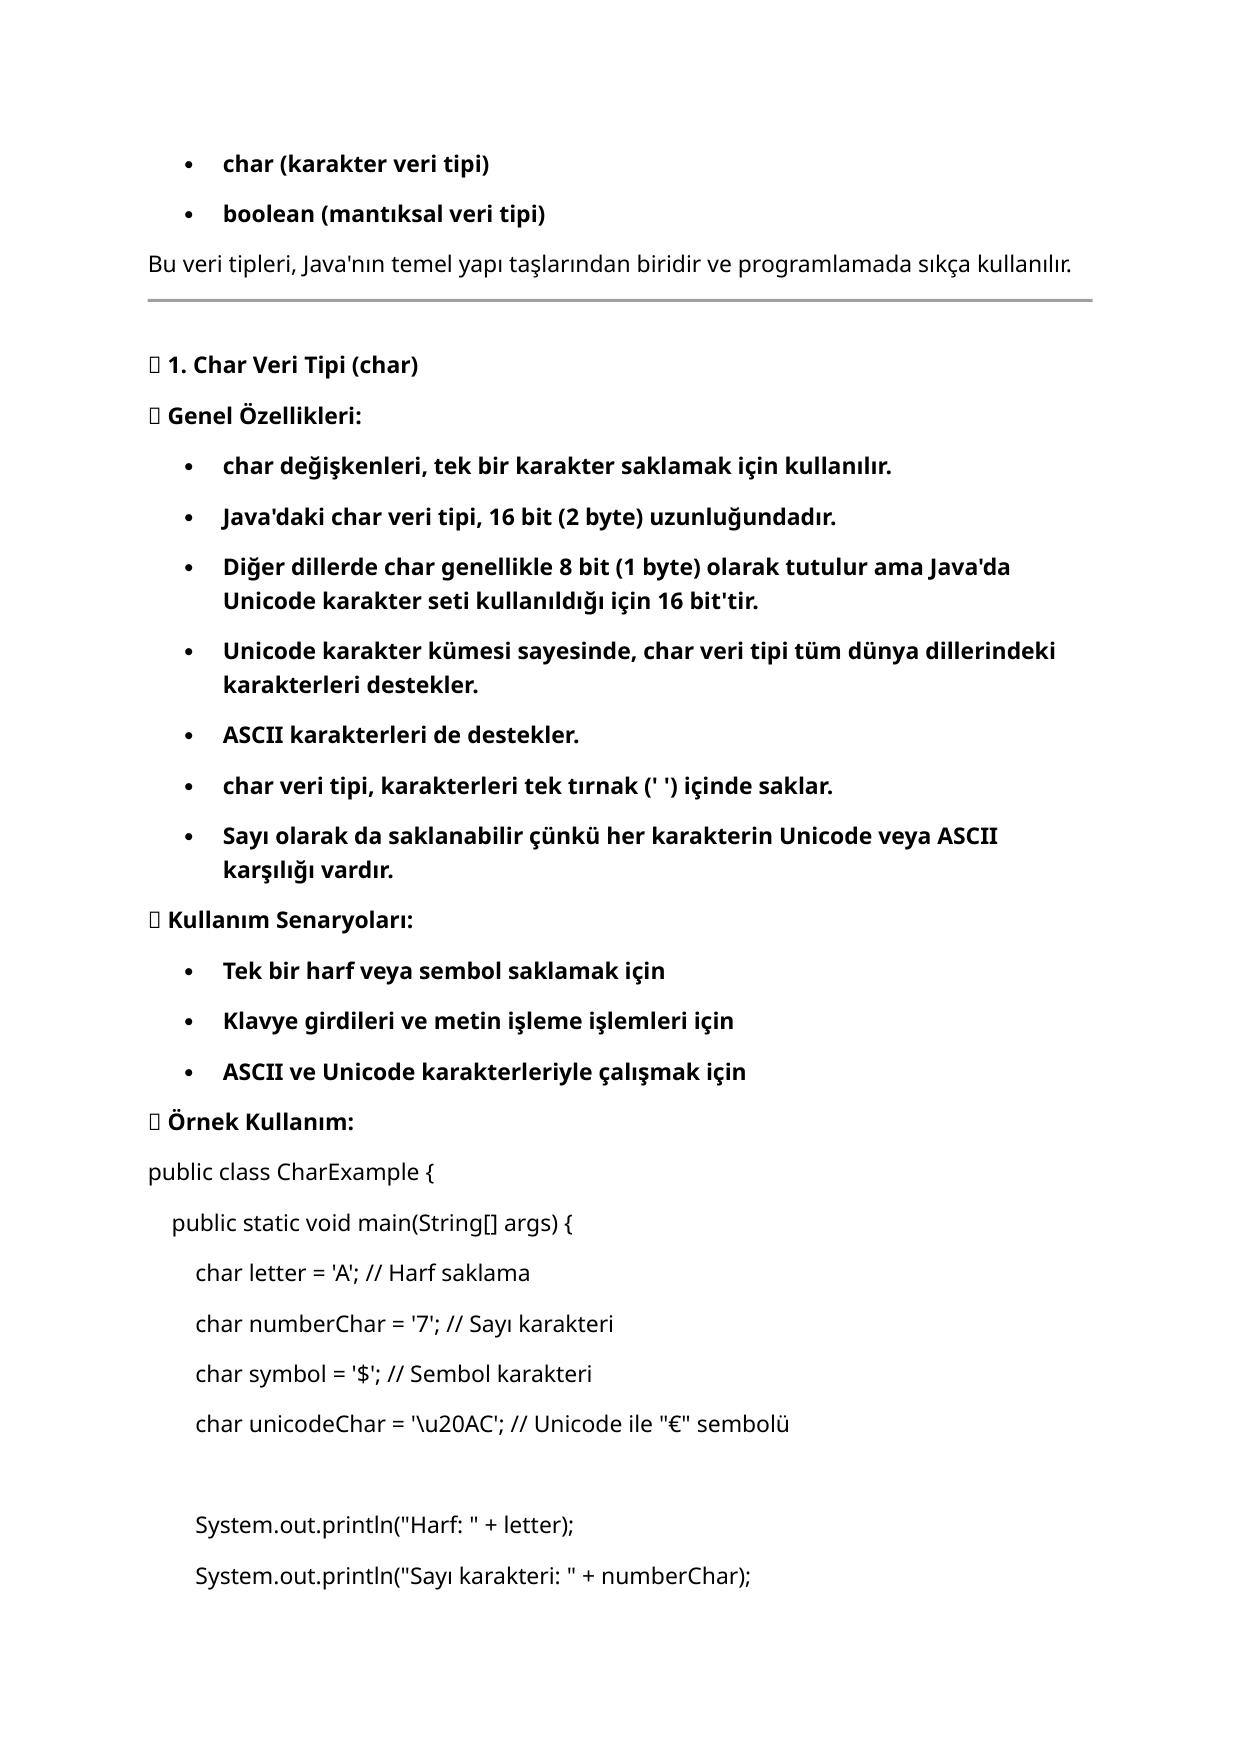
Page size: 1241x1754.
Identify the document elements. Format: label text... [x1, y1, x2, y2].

text char symbol = '$'; // Sembol karakteri [148, 1358, 1093, 1389]
text 📌 1. Char Veri Tipi (char) [148, 349, 1093, 381]
list char (karakter veri tipi) [185, 148, 1093, 179]
list Diğer dillerde char genellikle 8 bit (1 byte) olarak tutulur ama Java'da Unicode karakter seti kullanıldığı için 16 bit'tir. [185, 551, 1093, 616]
text Bu veri tipleri, Java'nın temel yapı taşlarından biridir ve programlamada sıkça kullanılır. [148, 248, 1093, 280]
list char veri tipi, karakterleri tek tırnak (' ') içinde saklar. [185, 770, 1093, 801]
text System.out.println("Harf: " + letter); [148, 1509, 1093, 1541]
text char unicodeChar = '\u20AC'; // Unicode ile "€" sembolü [148, 1408, 1093, 1440]
text System.out.println("Sayı karakteri: " + numberChar); [148, 1560, 1093, 1591]
list Java'daki char veri tipi, 16 bit (2 byte) uzunluğundadır. [185, 501, 1093, 532]
list Unicode karakter kümesi sayesinde, char veri tipi tüm dünya dillerindeki karakterleri destekler. [185, 635, 1093, 700]
text 📌 Örnek Kullanım: [148, 1106, 1093, 1137]
list ASCII karakterleri de destekler. [185, 719, 1093, 751]
text public class CharExample { [148, 1156, 1093, 1188]
text char numberChar = '7'; // Sayı karakteri [148, 1308, 1093, 1339]
list char değişkenleri, tek bir karakter saklamak için kullanılır. [185, 450, 1093, 481]
list Tek bir harf veya sembol saklamak için [185, 955, 1093, 986]
text 📌 Genel Özellikleri: [148, 400, 1093, 431]
list Sayı olarak da saklanabilir çünkü her karakterin Unicode veya ASCII karşılığı vardır. [185, 820, 1093, 885]
text public static void main(String[] args) { [148, 1207, 1093, 1238]
list Klavye girdileri ve metin işleme işlemleri için [185, 1005, 1093, 1036]
text char letter = 'A'; // Harf saklama [148, 1257, 1093, 1288]
list boolean (mantıksal veri tipi) [185, 198, 1093, 229]
list ASCII ve Unicode karakterleriyle çalışmak için [185, 1056, 1093, 1087]
text 📌 Kullanım Senaryoları: [148, 904, 1093, 936]
